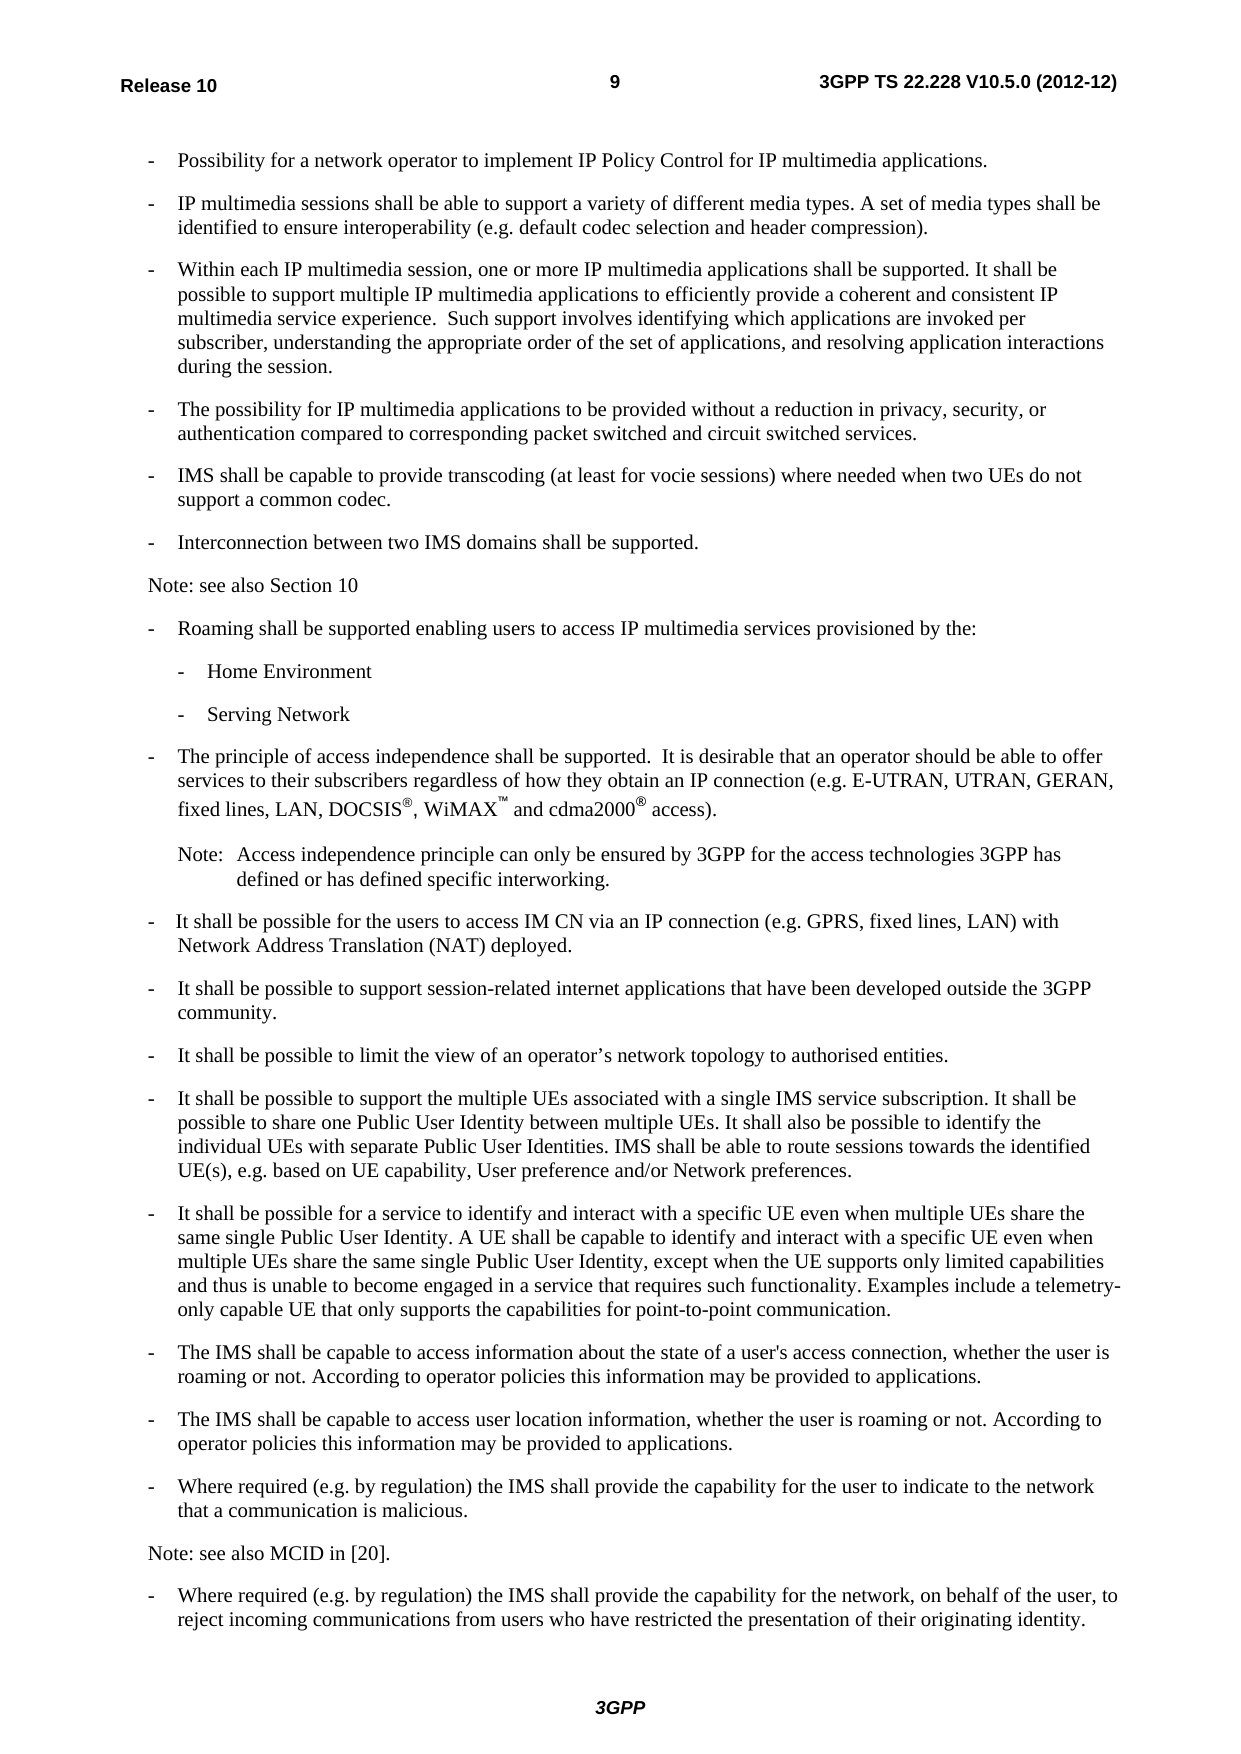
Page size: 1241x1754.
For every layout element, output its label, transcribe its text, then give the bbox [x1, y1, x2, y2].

text - Roaming shall be supported enabling users to access IP multimedia services provisioned by the: [148, 616, 1122, 640]
text - Where required (e.g. by regulation) the IMS shall provide the capability for the user to indicate to the network that a communication is malicious. [148, 1474, 1122, 1522]
text - The IMS shall be capable to access user location information, whether the user is roaming or not. According to operator policies this information may be provided to applications. [148, 1407, 1122, 1455]
text - IP multimedia sessions shall be able to support a variety of different media types. A set of media types shall be identified to ensure interoperability (e.g. default codec selection and header compression). [148, 191, 1122, 239]
text - The possibility for IP multimedia applications to be provided without a reduction in privacy, security, or authentication compared to corresponding packet switched and circuit switched services. [148, 396, 1122, 444]
text - Within each IP multimedia session, one or more IP multimedia applications shall be supported. It shall be possible to support multiple IP multimedia applications to efficiently provide a coherent and consistent IP multimedia service experience. Such support involves identifying which applications are invoked per subscriber, understanding the appropriate order of the set of applications, and resolving application interactions during the session. [148, 257, 1122, 378]
text - It shall be possible to support the multiple UEs associated with a single IMS service subscription. It shall be possible to share one Public User Identity between multiple UEs. It shall also be possible to identify the individual UEs with separate Public User Identities. IMS shall be able to route sessions towards the identified UE(s), e.g. based on UE capability, User preference and/or Network preferences. [148, 1086, 1122, 1182]
text Note: see also Section 10 [148, 573, 1122, 597]
text - Serving Network [177, 701, 1122, 726]
text - It shall be possible for the users to access IM CN via an IP connection (e.g. GPRS, fixed lines, LAN) with Network Address Translation (NAT) deployed. [148, 909, 1122, 957]
text - It shall be possible to limit the view of an operator’s network topology to authorised entities. [148, 1043, 1122, 1067]
text - The IMS shall be capable to access information about the state of a user's access connection, whether the user is roaming or not. According to operator policies this information may be provided to applications. [148, 1340, 1122, 1388]
text - IMS shall be capable to provide transcoding (at least for vocie sessions) where needed when two UEs do not support a common codec. [148, 463, 1122, 511]
text - Possibility for a network operator to implement IP Policy Control for IP multimedia applications. [148, 148, 1122, 172]
text - The principle of access independence shall be supported. It is desirable that an operator should be able to offer services to their subscribers regardless of how they obtain an IP connection (e.g. E-UTRAN, UTRAN, GERAN, fixed lines, LAN, DOCSIS®, WiMAX™ and cdma2000® access). [148, 744, 1122, 824]
text - It shall be possible to support session-related internet applications that have been developed outside the 3GPP community. [148, 976, 1122, 1024]
text - Interconnection between two IMS domains shall be supported. [148, 530, 1122, 554]
text Note: see also MCID in [20]. [148, 1541, 1122, 1564]
text - Home Environment [177, 659, 1122, 683]
text - It shall be possible for a service to identify and interact with a specific UE even when multiple UEs share the same single Public User Identity. A UE shall be capable to identify and interact with a specific UE even when multiple UEs share the same single Public User Identity, except when the UE supports only limited capabilities and thus is unable to become engaged in a service that requires such functionality. Examples include a telemetry-only capable UE that only supports the capabilities for point-to-point communication. [148, 1201, 1122, 1321]
text - Where required (e.g. by regulation) the IMS shall provide the capability for the network, on behalf of the user, to reject incoming communications from users who have restricted the presentation of their originating identity. [148, 1583, 1122, 1631]
text Note: Access independence principle can only be ensured by 3GPP for the access technologies 3GPP has defined or has defined specific interworking. [177, 842, 1122, 891]
